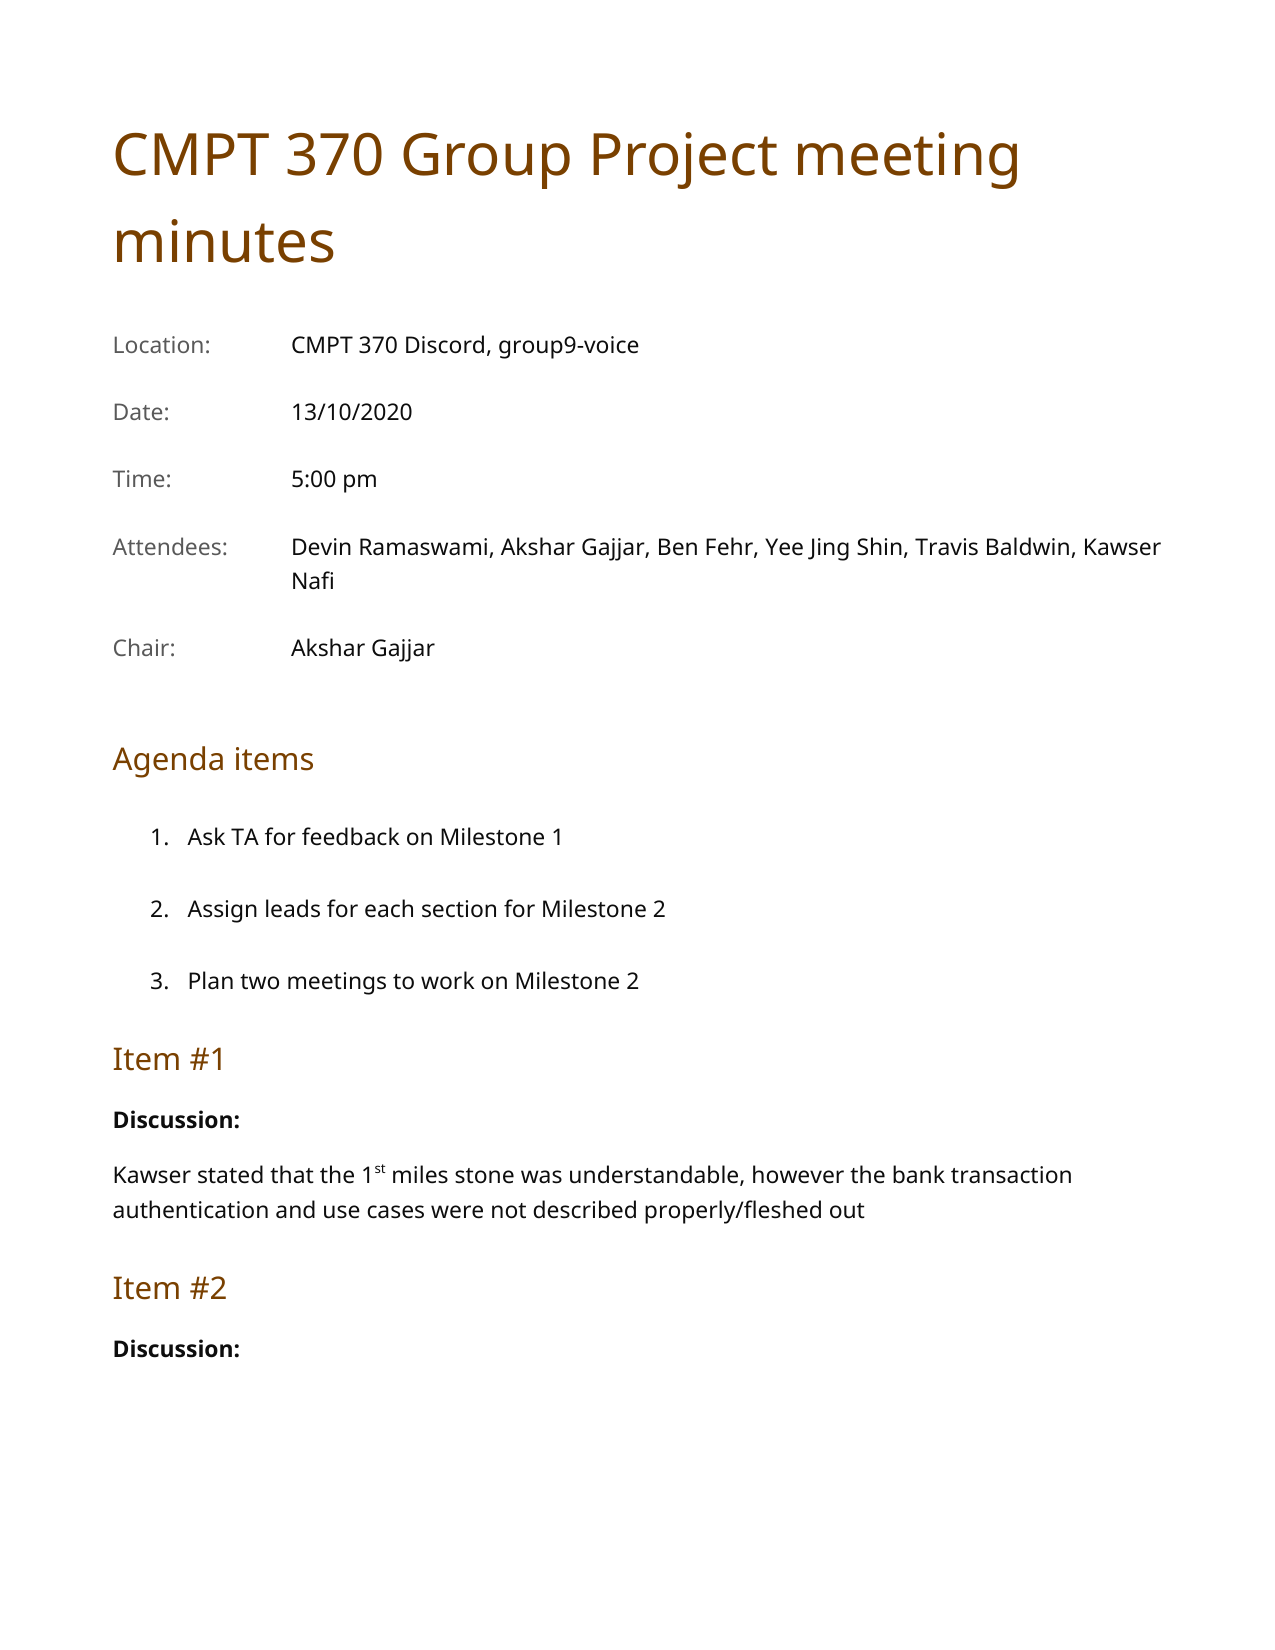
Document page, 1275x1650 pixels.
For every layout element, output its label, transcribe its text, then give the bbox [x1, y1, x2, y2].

subtitle Item #2 [112, 1266, 1162, 1308]
title CMPT 370 Group Project meeting minutes [112, 112, 1162, 279]
table_cell 5:00 pm [291, 463, 1162, 531]
text Discussion: [112, 1333, 1162, 1364]
table_cell Attendees: [113, 531, 291, 632]
table_cell Akshar Gajjar [291, 632, 1162, 699]
text Discussion: [112, 1104, 1162, 1136]
table_cell Time: [113, 463, 291, 531]
subtitle Plan two meetings to work on Milestone 2 [150, 965, 1162, 996]
text Kawser stated that the 1st miles stone was understandable, however the bank transaction authentication and use cases were not described properly/fleshed out [112, 1159, 1162, 1225]
table_cell Chair: [113, 632, 291, 699]
table_cell Devin Ramaswami, Akshar Gajjar, Ben Fehr, Yee Jing Shin, Travis Baldwin, Kawser Nafi [291, 531, 1162, 632]
subtitle Agenda items [112, 737, 1162, 779]
subtitle Ask TA for feedback on Milestone 1 [150, 821, 1162, 852]
subtitle Item #1 [112, 1037, 1162, 1079]
subtitle Assign leads for each section for Milestone 2 [150, 893, 1162, 924]
table_header CMPT 370 Discord, group9-voice [291, 329, 1162, 396]
table_cell Date: [113, 396, 291, 463]
table_cell 13/10/2020 [291, 396, 1162, 463]
table_header Location: [113, 329, 291, 396]
